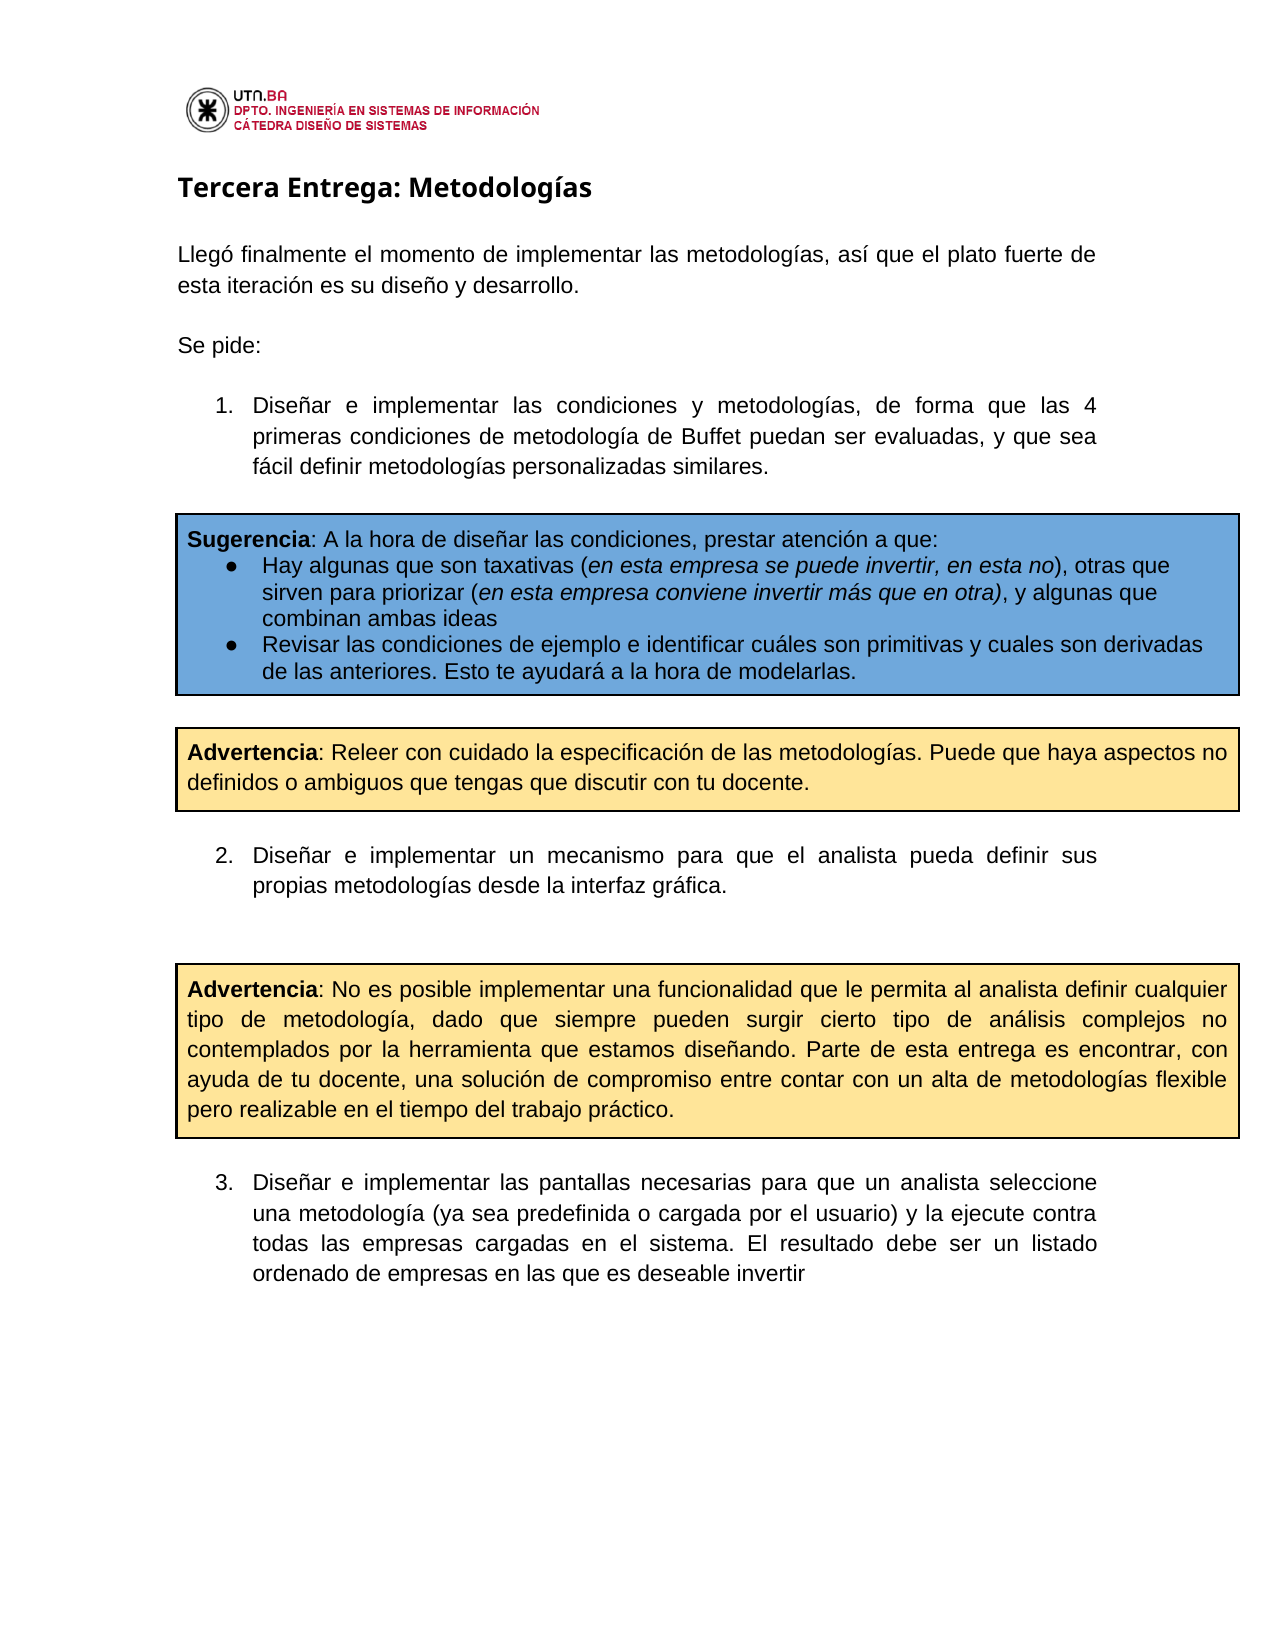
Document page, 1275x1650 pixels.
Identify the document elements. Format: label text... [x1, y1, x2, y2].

picture [177, 73, 545, 148]
table_header Advertencia: Releer con cuidado la especificación de las metodologías. Puede que haya aspectos no definidos o ambiguos que tengas que discutir con tu docente. [178, 729, 1238, 810]
table_header Sugerencia: A la hora de diseñar las condiciones, prestar atención a que: Hay algunas que son taxativas (en esta empresa se puede invertir, en esta no), otras que sirven para priorizar (en esta empresa conviene invertir más que en otra), y algunas que combinan ambas ideas Revisar las condiciones de ejemplo e identificar cuáles son primitivas y cuales son derivadas de las anteriores. Esto te ayudará a la hora de modelarlas. [178, 515, 1238, 694]
text Llegó finalmente el momento de implementar las metodologías, así que el plato fuerte de esta iteración es su diseño y desarrollo. [177, 241, 1098, 298]
list Diseñar e implementar las pantallas necesarias para que un analista seleccione una metodología (ya sea predefinida o cargada por el usuario) y la ejecute contra todas las empresas cargadas en el sistema. El resultado debe ser un listado ordenado de empresas en las que es deseable invertir [215, 1169, 1098, 1286]
subtitle Tercera Entrega: Metodologías [177, 169, 1098, 206]
list Diseñar e implementar un mecanismo para que el analista pueda definir sus propias metodologías desde la interfaz gráfica. [215, 842, 1098, 899]
table_header Advertencia: No es posible implementar una funcionalidad que le permita al analista definir cualquier tipo de metodología, dado que siempre pueden surgir cierto tipo de análisis complejos no contemplados por la herramienta que estamos diseñando. Parte de esta entrega es encontrar, con ayuda de tu docente, una solución de compromiso entre contar con un alta de metodologías flexible pero realizable en el tiempo del trabajo práctico. [178, 965, 1238, 1137]
text Se pide: [177, 332, 1098, 358]
list Diseñar e implementar las condiciones y metodologías, de forma que las 4 primeras condiciones de metodología de Buffet puedan ser evaluadas, y que sea fácil definir metodologías personalizadas similares. [215, 392, 1098, 479]
